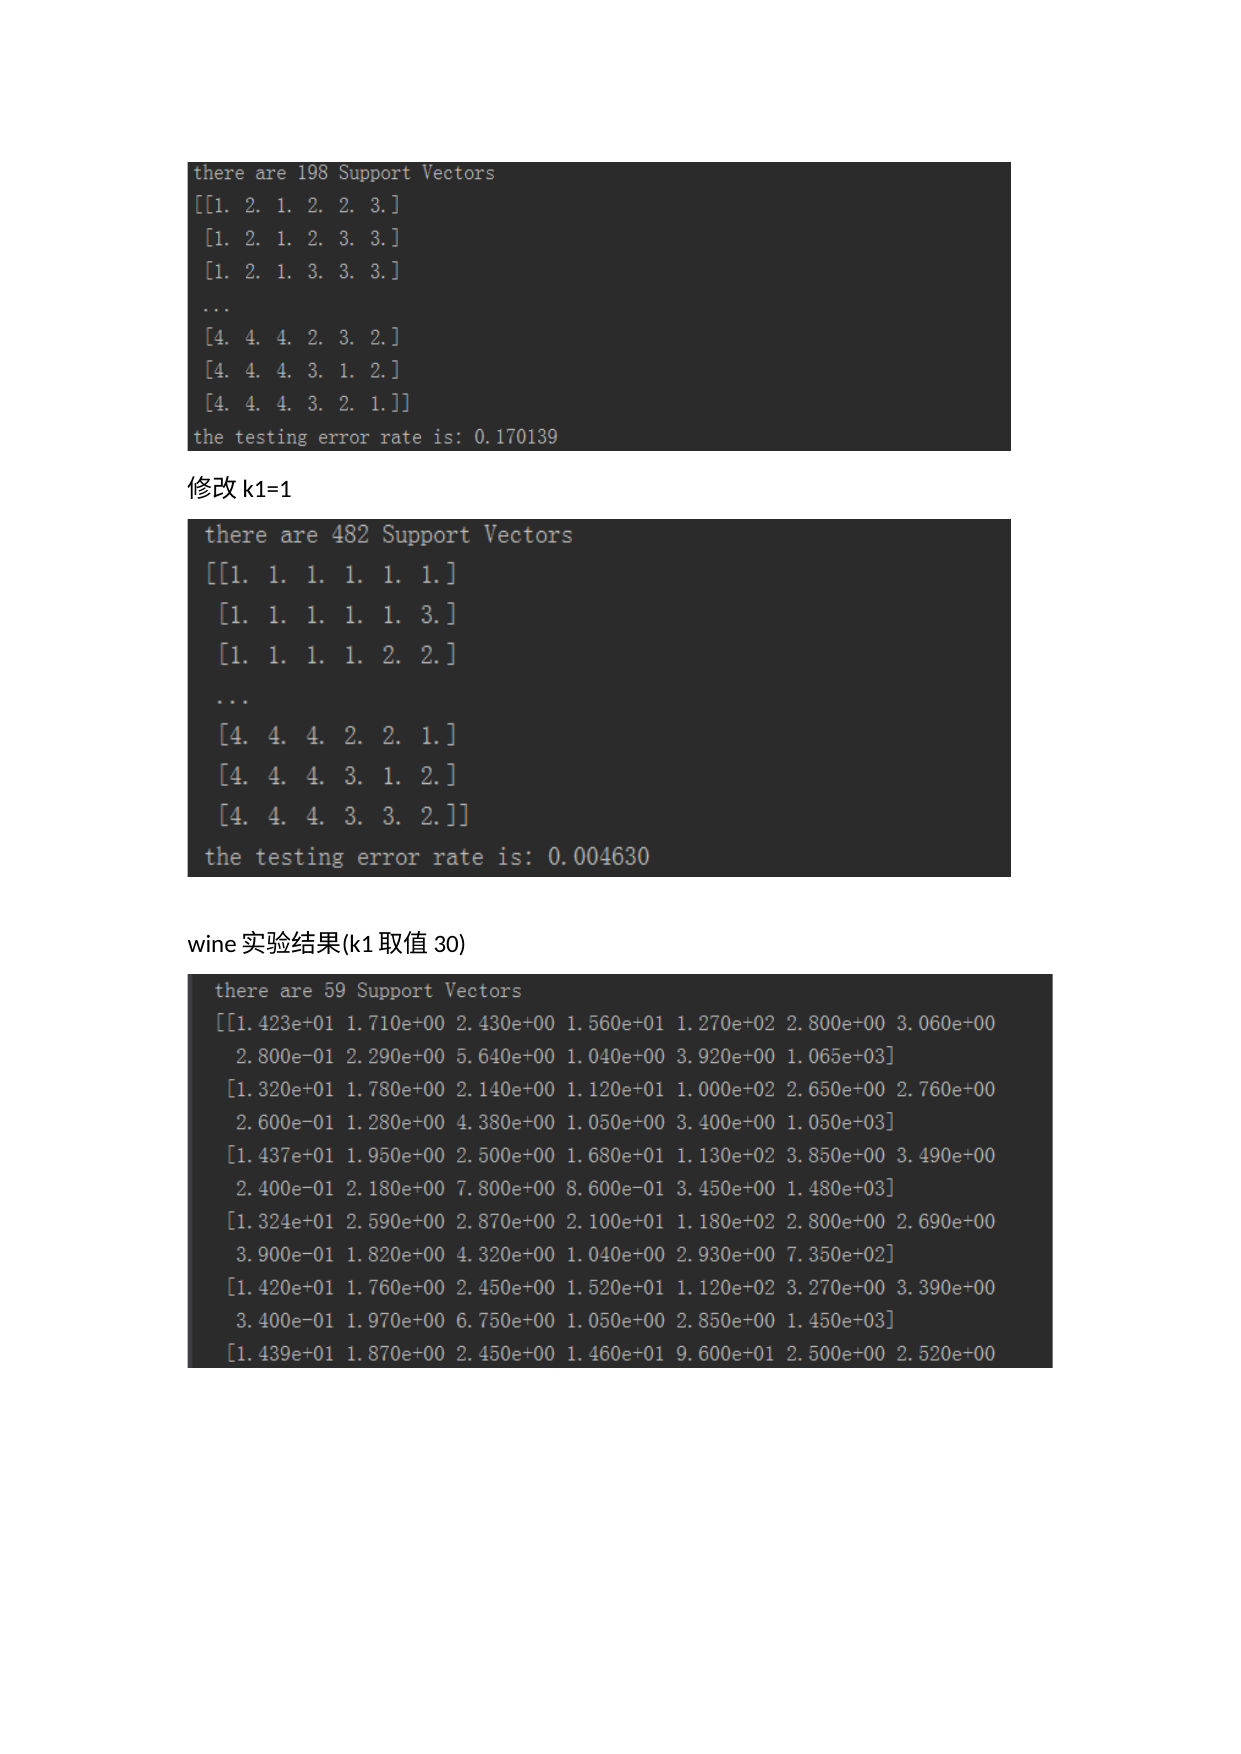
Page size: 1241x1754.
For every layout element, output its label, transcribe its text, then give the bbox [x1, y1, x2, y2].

text wine实验结果(k1取值30) [187, 909, 1053, 974]
picture [187, 162, 1011, 451]
text 修改k1=1 [187, 454, 1053, 519]
picture [187, 974, 1053, 1368]
picture [187, 519, 1011, 877]
